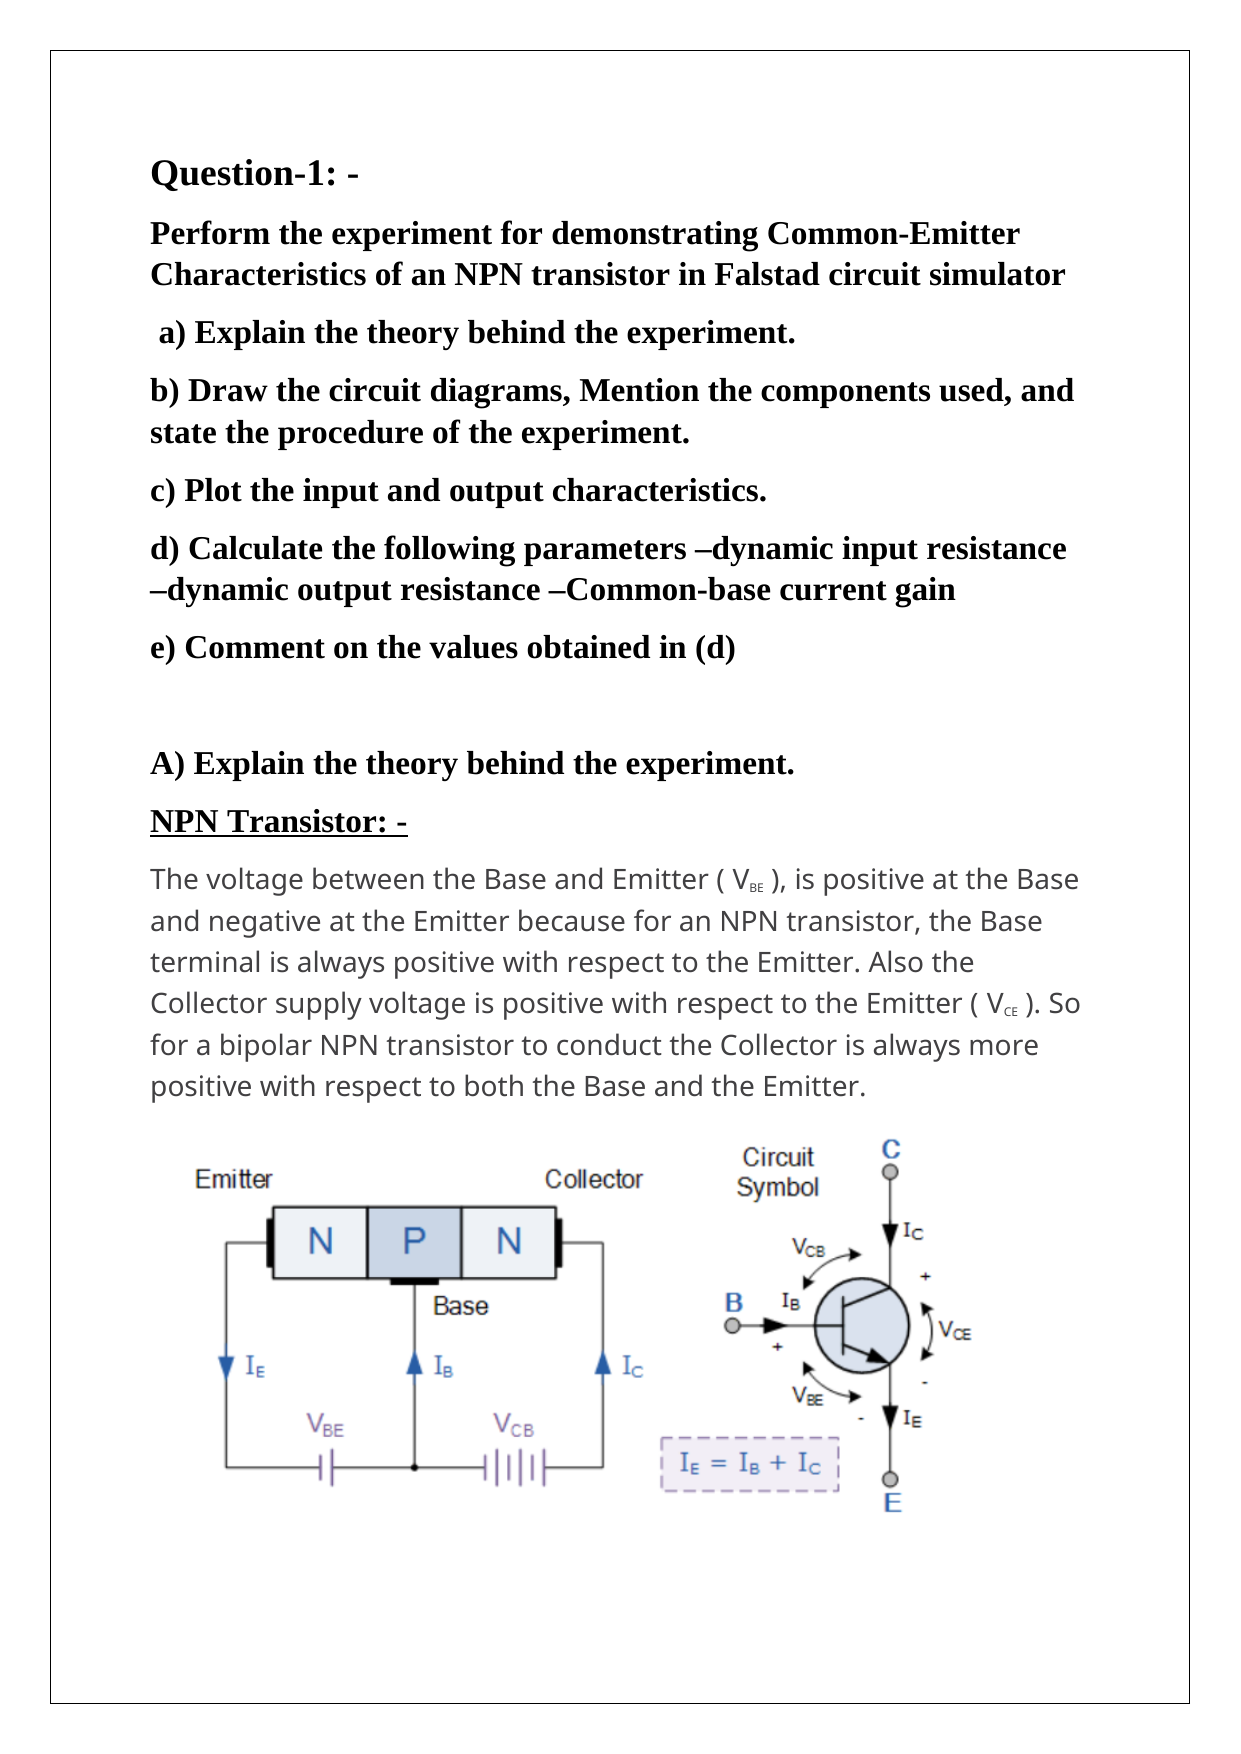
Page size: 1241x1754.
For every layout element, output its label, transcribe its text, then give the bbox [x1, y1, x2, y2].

text c) Plot the input and output characteristics. [150, 470, 1090, 508]
picture [150, 1124, 995, 1532]
text b) Draw the circuit diagrams, Mention the components used, and state the procedure of the experiment. [150, 371, 1090, 450]
text NPN Transistor: - [150, 801, 1090, 840]
text Question-1: - [150, 150, 1090, 193]
text d) Calculate the following parameters –dynamic input resistance –dynamic output resistance –Common-base current gain [150, 528, 1090, 608]
text A) Explain the theory behind the experiment. [150, 743, 1090, 782]
text e) Comment on the values obtained in (d) [150, 627, 1090, 666]
text Perform the experiment for demonstrating Common-Emitter Characteristics of an NPN transistor in Falstad circuit simulator [150, 213, 1090, 293]
text a) Explain the theory behind the experiment. [150, 313, 1090, 351]
text The voltage between the Base and Emitter ( VBE ), is positive at the Base and negative at the Emitter because for an NPN transistor, the Base terminal is always positive with respect to the Emitter. Also the Collector supply voltage is positive with respect to the Emitter ( VCE ). So for a bipolar NPN transistor to conduct the Collector is always more positive with respect to both the Base and the Emitter. [150, 859, 1090, 1104]
